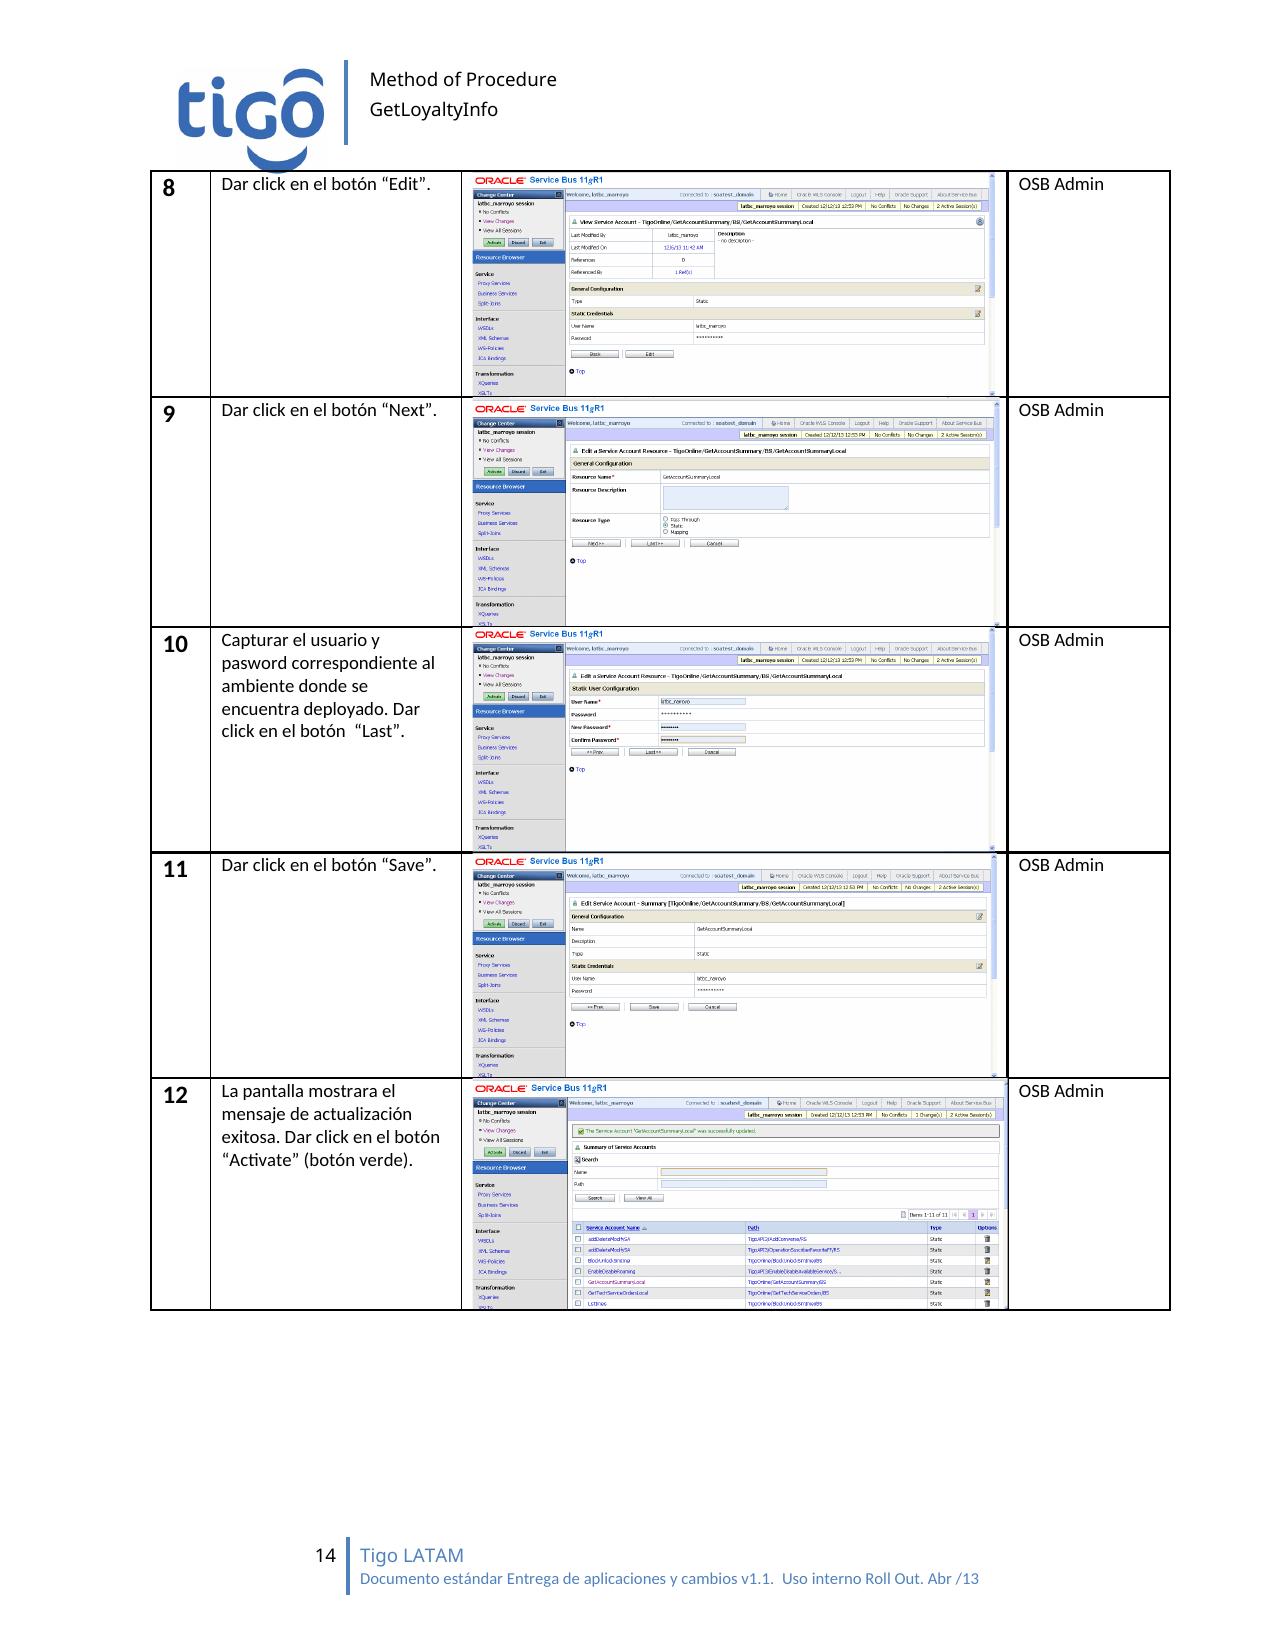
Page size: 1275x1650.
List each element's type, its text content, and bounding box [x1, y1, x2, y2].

picture [472, 1078, 1008, 1309]
table_cell [995, 172, 1006, 396]
table_cell [997, 854, 1006, 1077]
picture [472, 172, 995, 396]
table_cell Dar click en el botón “Next”. [211, 398, 461, 626]
table_cell OSB Admin [1009, 398, 1169, 626]
table_cell [462, 172, 472, 396]
table_cell Dar click en el botón “Edit”. [211, 172, 461, 396]
table_cell [462, 854, 472, 1077]
picture [472, 853, 997, 1077]
table_cell La pantalla mostrara el mensaje de actualización exitosa. Dar click en el botón “Activate” (botón verde). [211, 1079, 461, 1309]
table_cell [995, 628, 1006, 851]
table_cell Capturar el usuario y pasword correspondiente al ambiente donde se encuentra deployado. Dar click en el botón “Last”. [211, 628, 461, 851]
table_cell OSB Admin [1009, 854, 1169, 1077]
picture [177, 67, 326, 170]
table_cell [462, 1079, 472, 1309]
picture [472, 627, 995, 852]
table_cell OSB Admin [1009, 628, 1169, 851]
table_cell 10 [152, 628, 210, 851]
table_cell [1000, 398, 1006, 626]
table_cell OSB Admin [1009, 172, 1169, 396]
table_cell 9 [152, 398, 210, 626]
table_cell [462, 628, 472, 851]
table_cell 11 [152, 854, 210, 1077]
table_cell OSB Admin [1009, 1079, 1169, 1309]
table_cell 12 [152, 1079, 210, 1309]
picture [472, 397, 1000, 626]
table_cell [462, 398, 472, 626]
table_cell 8 [152, 172, 210, 396]
table_cell Dar click en el botón “Save”. [211, 854, 461, 1077]
